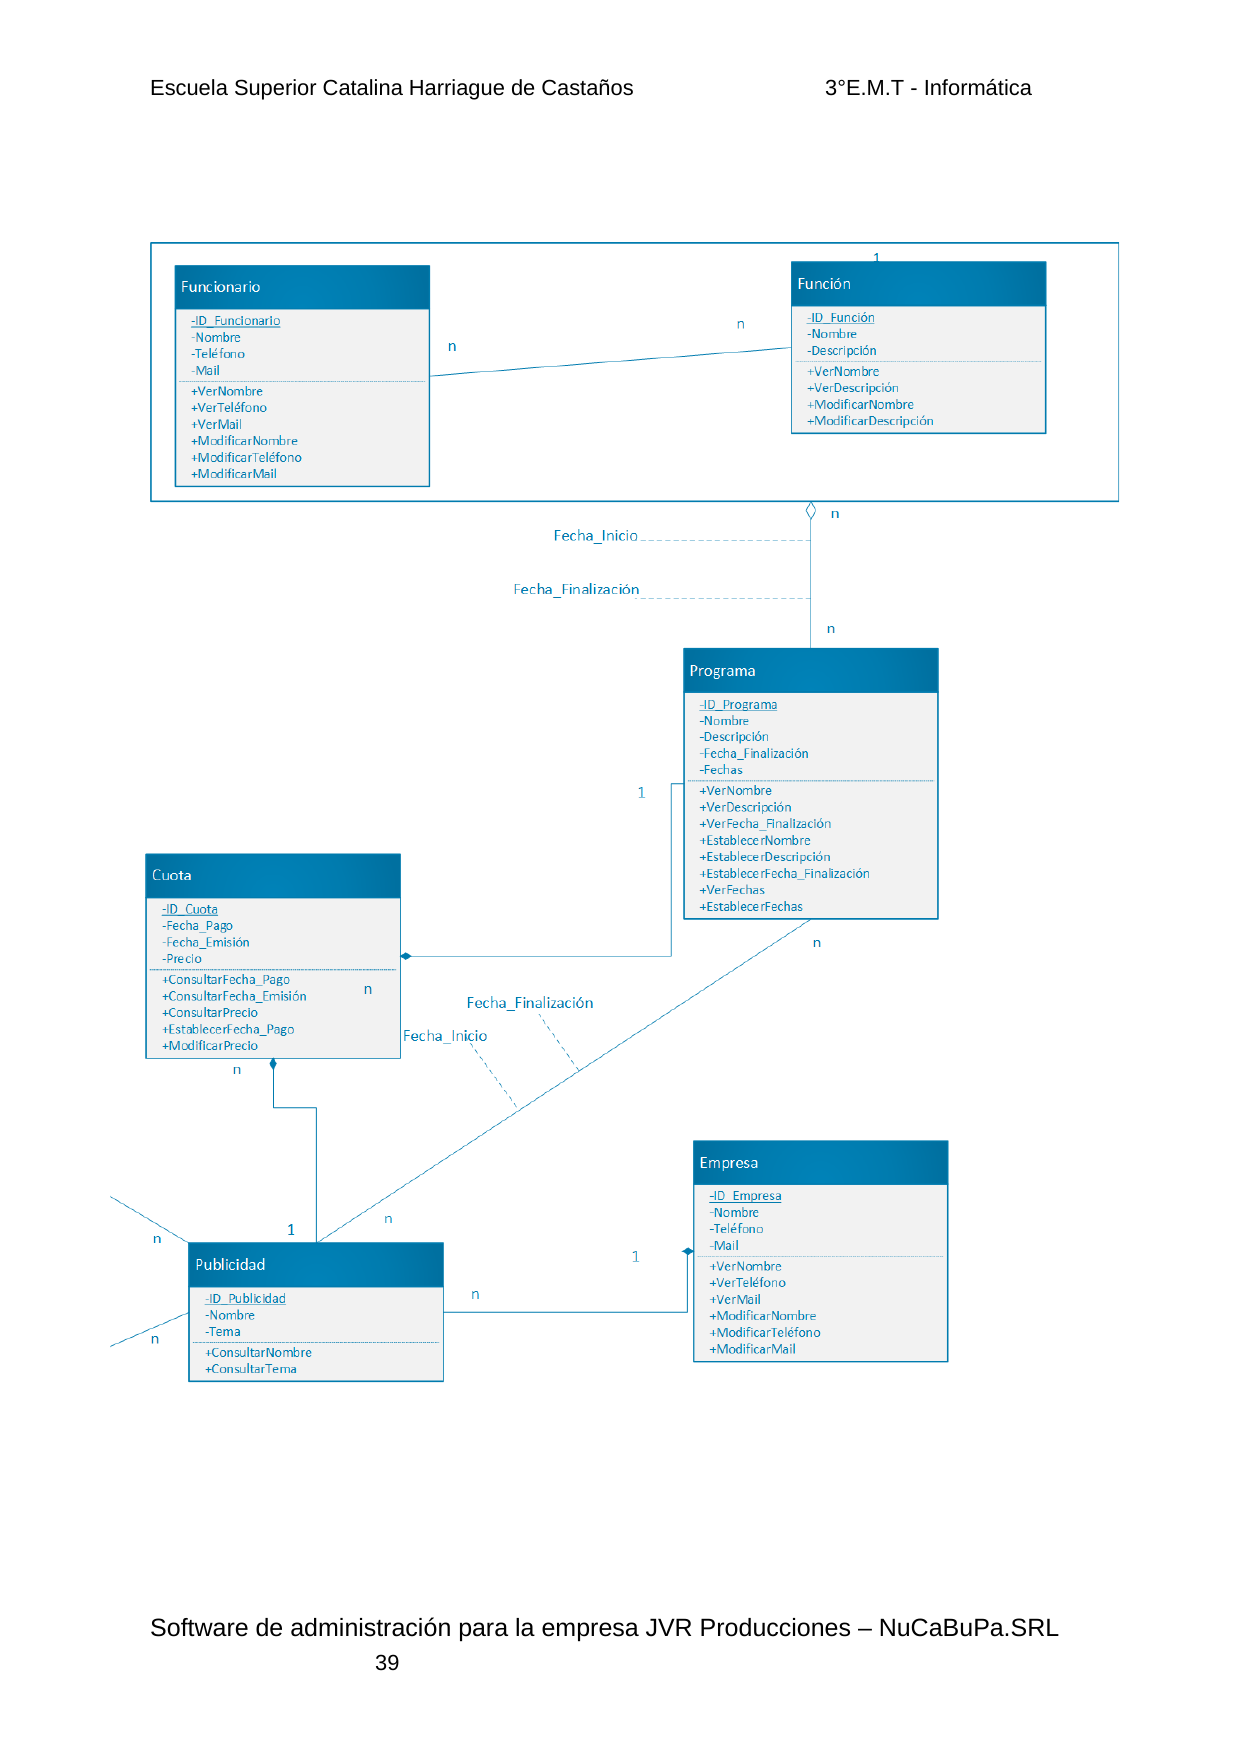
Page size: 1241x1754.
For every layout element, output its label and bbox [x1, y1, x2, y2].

picture [110, 241, 1120, 1561]
